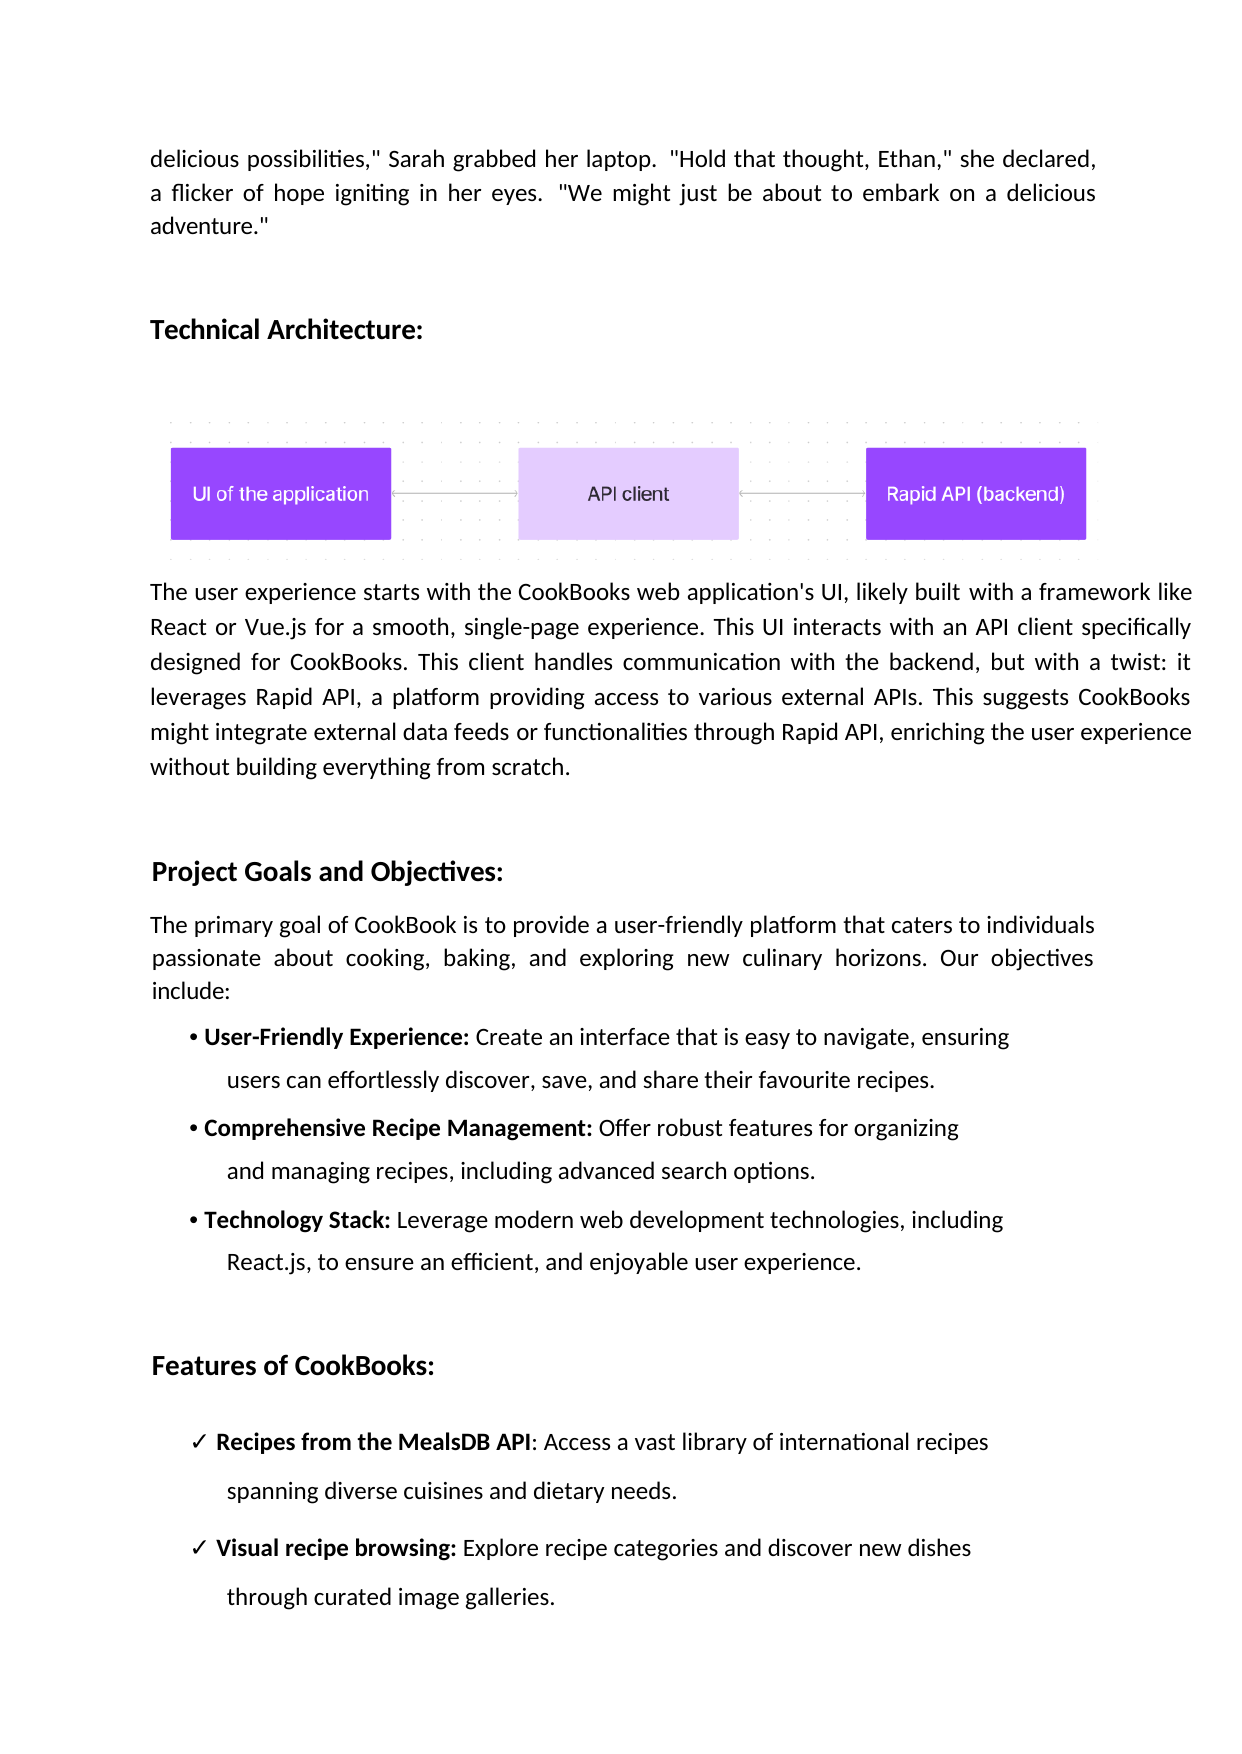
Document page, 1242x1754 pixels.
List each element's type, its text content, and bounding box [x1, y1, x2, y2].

text The user experience starts with the CookBooks web application's UI, likely built with a framework like React or Vue.js for a smooth, single-page experience. This UI interacts with an API client specifically designed for CookBooks. This client handles communication with the backend, but with a twist: it leverages Rapid API, a platform providing access to various external APIs. This suggests CookBooks might integrate external data feeds or functionalities through Rapid API, enriching the user experience without building everything from scratch. [150, 432, 1193, 782]
list User-Friendly Experience: Create an interface that is easy to navigate, ensuring users can effortlessly discover, save, and share their favourite recipes. [189, 1021, 1064, 1094]
subtitle Technical Architecture: [150, 311, 1197, 347]
list Comprehensive Recipe Management: Offer robust features for organizing and managing recipes, including advanced search options. [189, 1112, 998, 1186]
list Visual recipe browsing: Explore recipe categories and discover new dishes through curated image galleries. [189, 1519, 1055, 1612]
list Technology Stack: Leverage modern web development technologies, including React.js, to ensure an efficient, and enjoyable user experience. [189, 1204, 1096, 1277]
text delicious possibilities," Sarah grabbed her laptop. "Hold that thought, Ethan," she declared, a flicker of hope igniting in her eyes. "We might just be about to embark on a delicious adventure." [150, 143, 1097, 241]
subtitle Project Goals and Objectives: [152, 853, 1197, 888]
text The primary goal of CookBook is to provide a user-friendly platform that caters to individuals passionate about cooking, baking, and exploring new culinary horizons. Our objectives include: [150, 909, 1095, 1006]
picture [169, 422, 1099, 432]
list Recipes from the MealsDB API: Access a vast library of international recipes spanning diverse cuisines and dietary needs. [189, 1413, 1084, 1506]
subtitle Features of CookBooks: [152, 1347, 1197, 1382]
